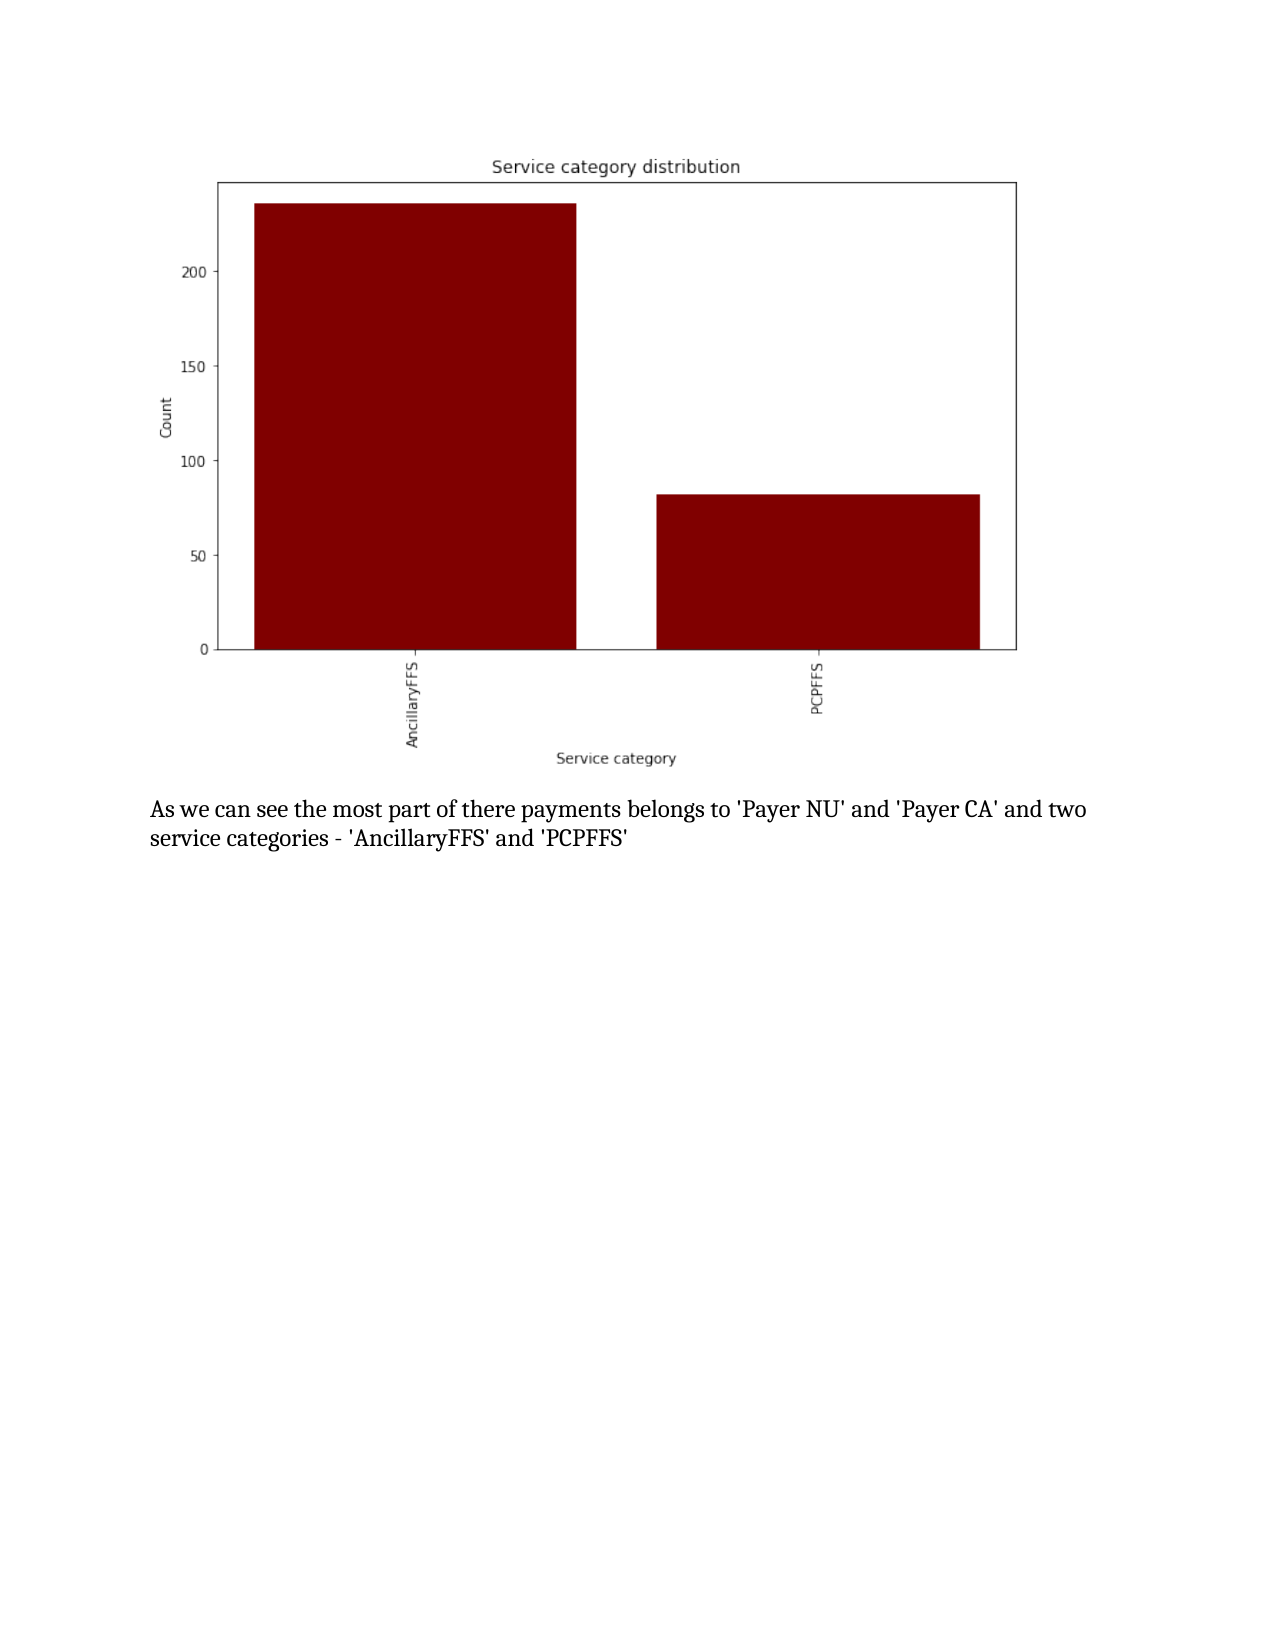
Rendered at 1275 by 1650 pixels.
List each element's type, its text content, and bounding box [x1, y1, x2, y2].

picture [150, 150, 1025, 777]
text As we can see the most part of there payments belongs to 'Payer NU' and 'Payer CA' and two service categories - 'AncillaryFFS' and 'PCPFFS' [150, 795, 1125, 852]
